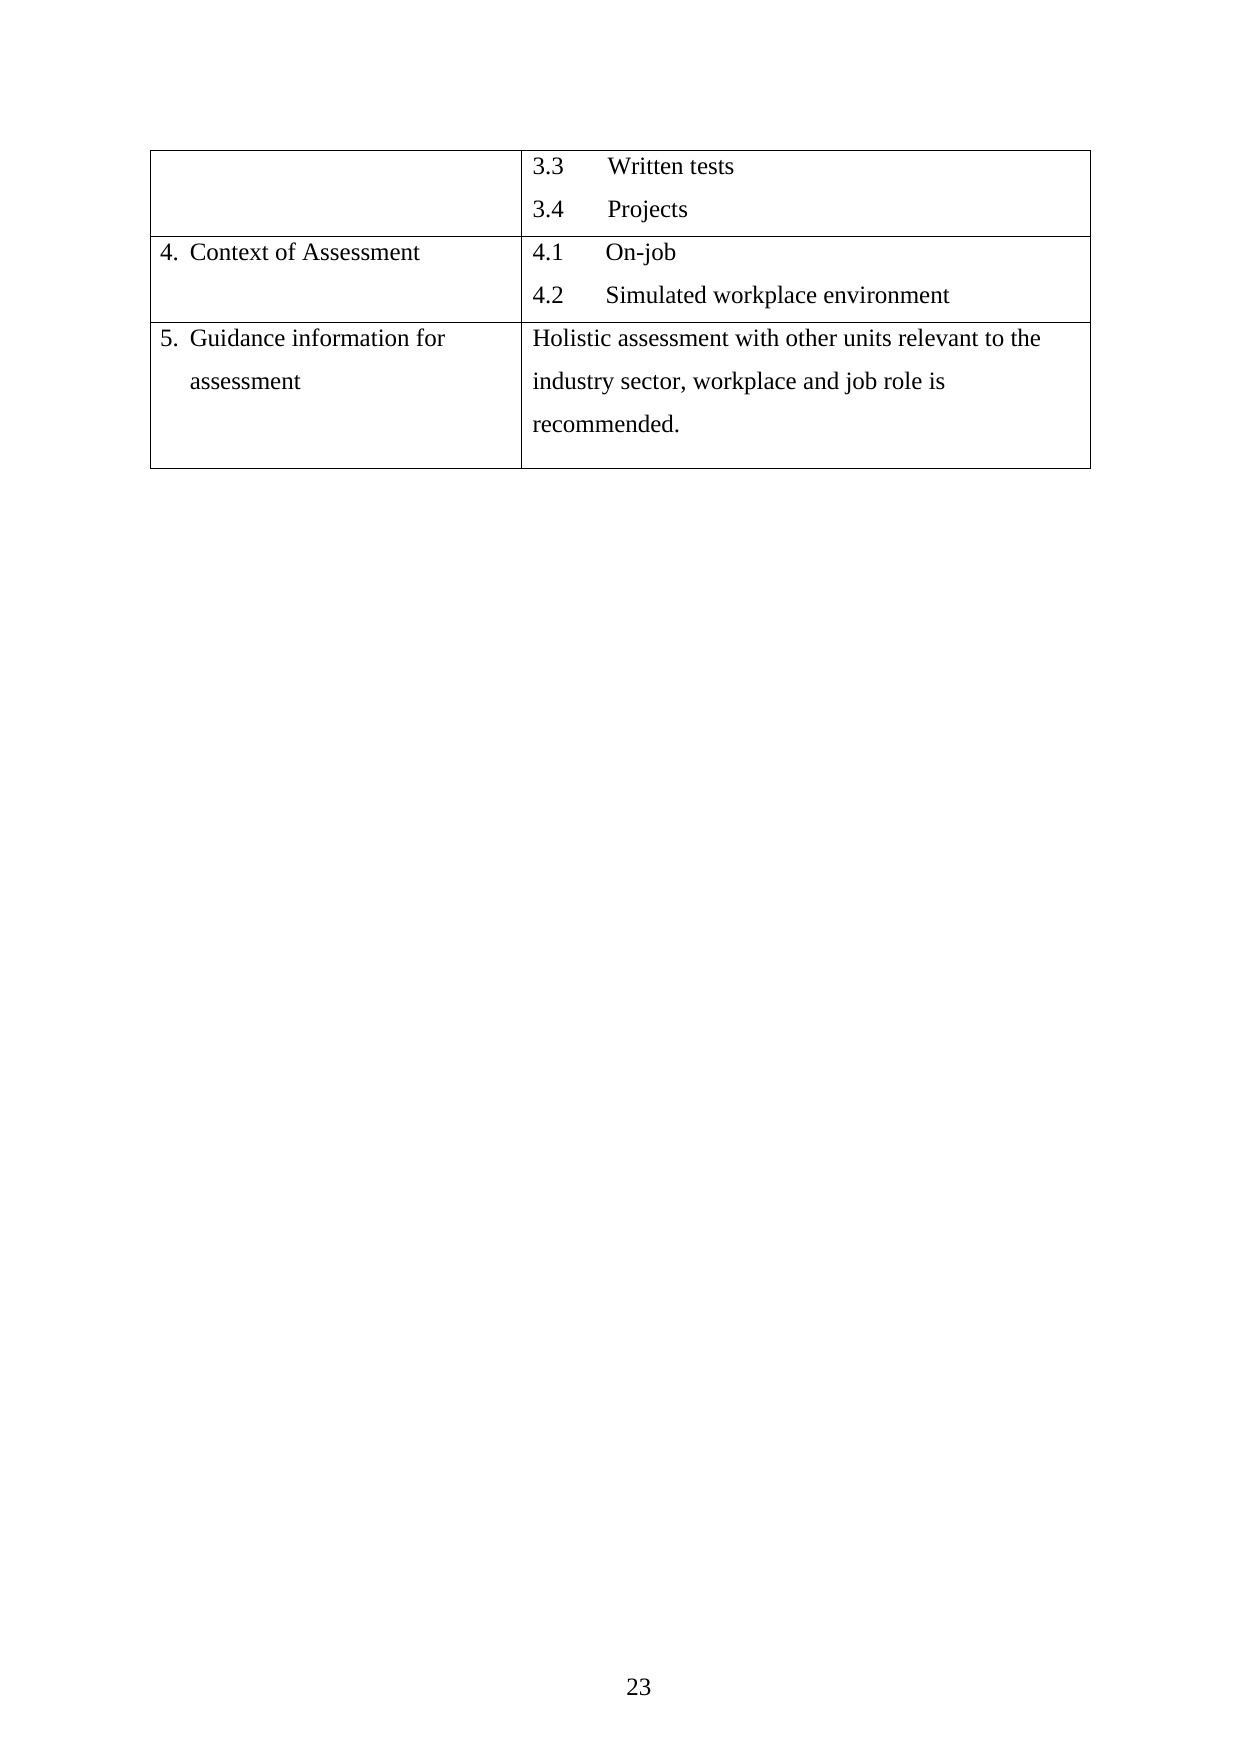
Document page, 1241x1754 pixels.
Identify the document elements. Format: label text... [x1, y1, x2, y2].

table_cell Guidance information for assessment [151, 323, 521, 468]
table_cell 4.1 On-job 4.2 Simulated workplace environment [522, 237, 1090, 322]
table_cell Holistic assessment with other units relevant to the industry sector, workplace and job role is recommended. [522, 323, 1090, 468]
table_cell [151, 151, 521, 236]
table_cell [522, 151, 1090, 236]
table_cell Context of Assessment [151, 237, 521, 322]
